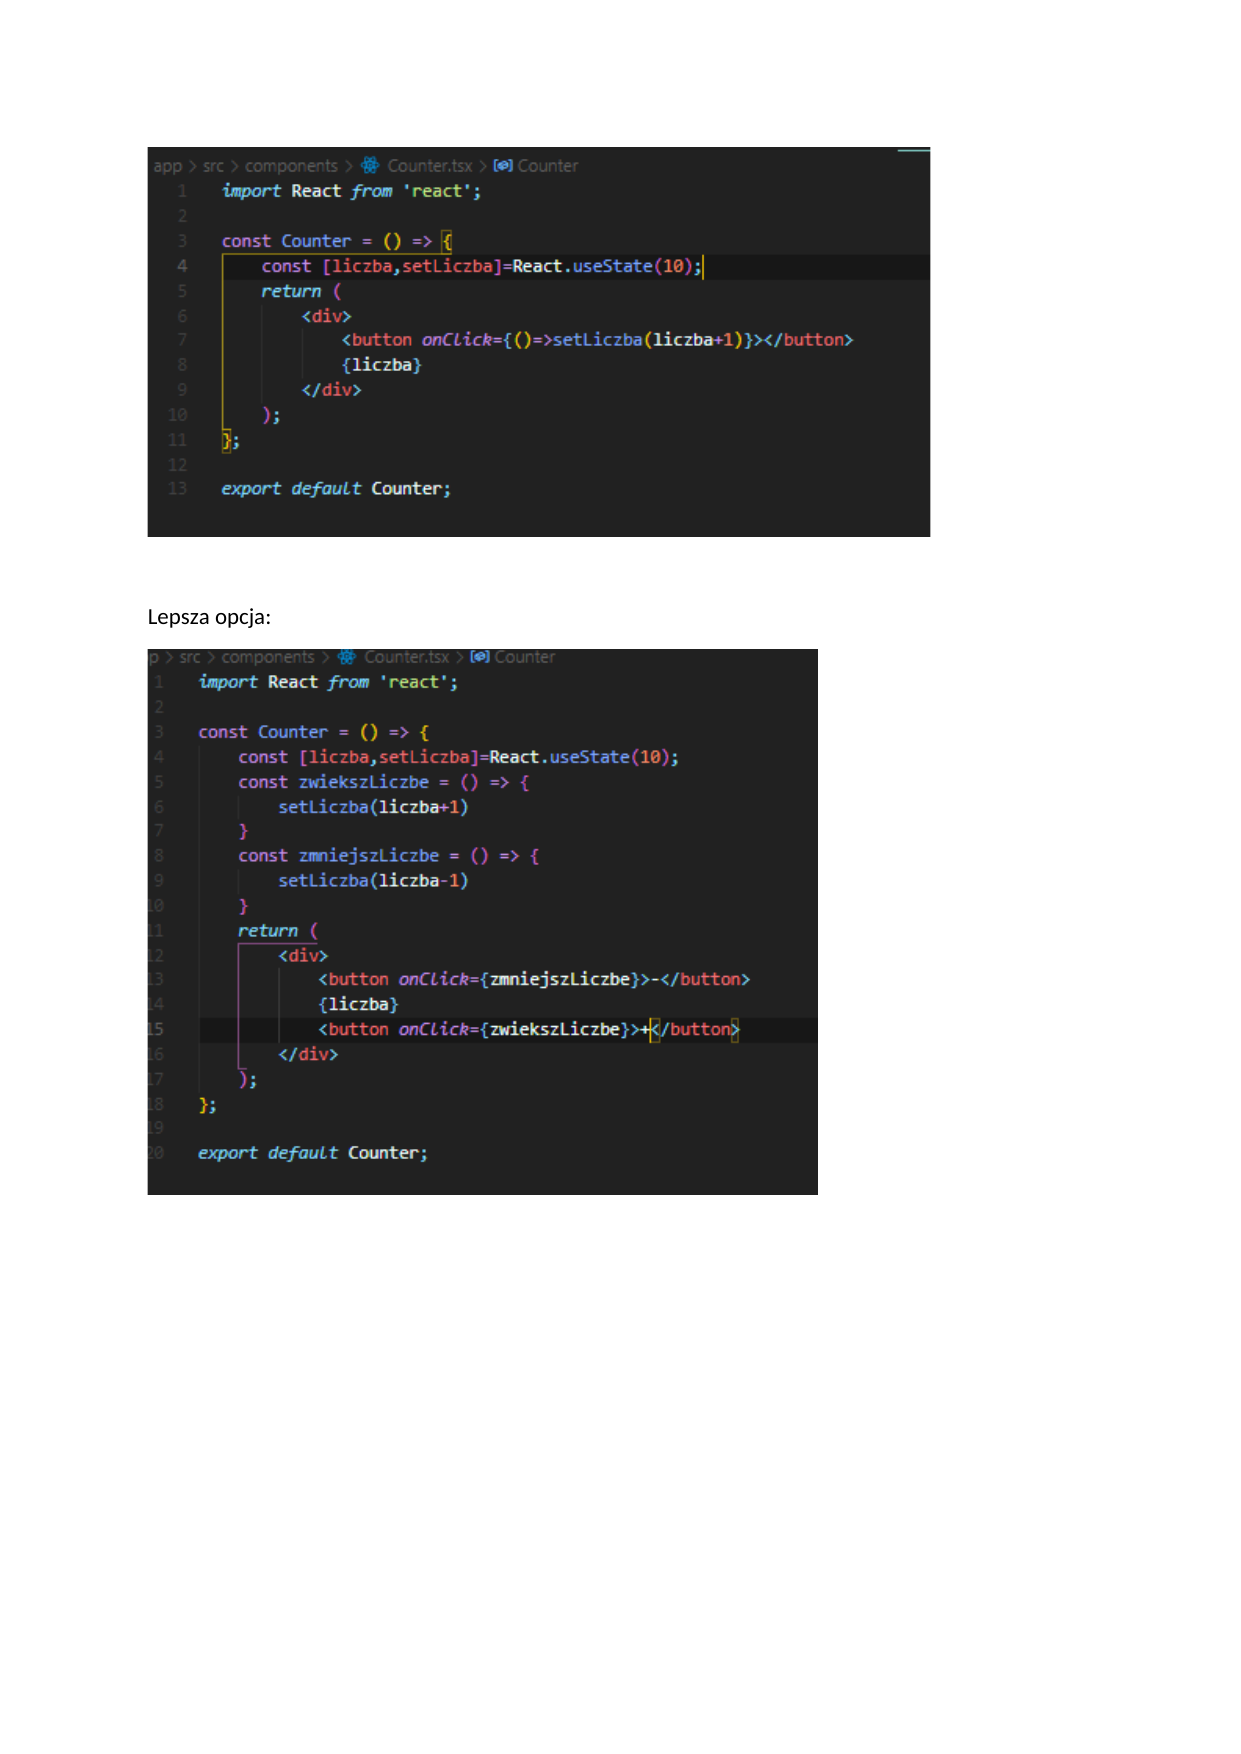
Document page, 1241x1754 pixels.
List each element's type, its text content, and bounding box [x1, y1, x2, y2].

picture [147, 147, 931, 537]
text Lepsza opcja: [148, 602, 1093, 630]
picture [147, 649, 818, 1195]
